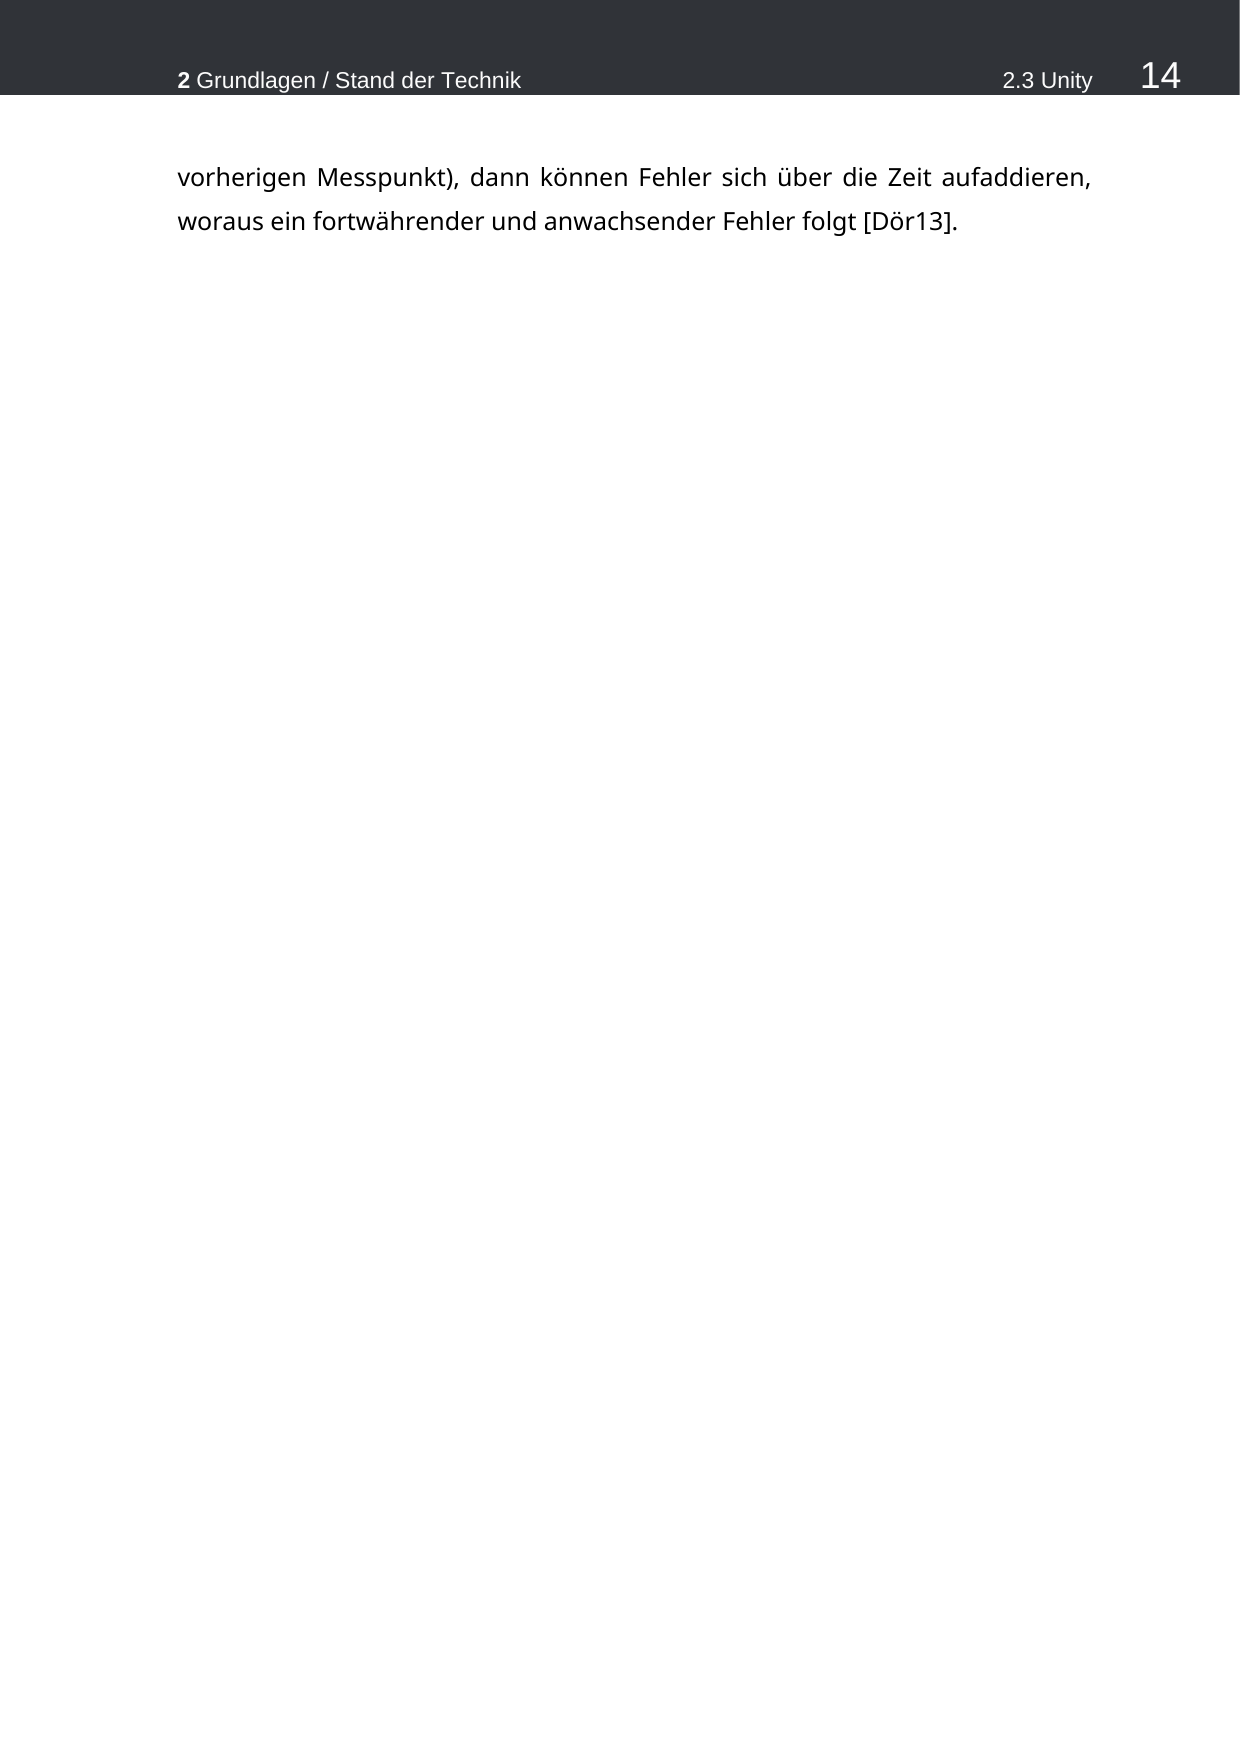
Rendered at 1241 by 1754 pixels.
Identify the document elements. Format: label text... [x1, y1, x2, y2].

text Eine Drift, auch Messfehler, kann durch sich immer weiter aufaddierende Fehler entstehen. Wenn Eingabegeräte relative Änderungen aufnehmen (z. B. Positionsänderung gegenüber der vorherigen Abtastung bzw. dem vorherigen Messpunkt), dann können Fehler sich über die Zeit aufaddieren, woraus ein fortwährender und anwachsender Fehler folgt [Dör13]. [177, 159, 1092, 238]
